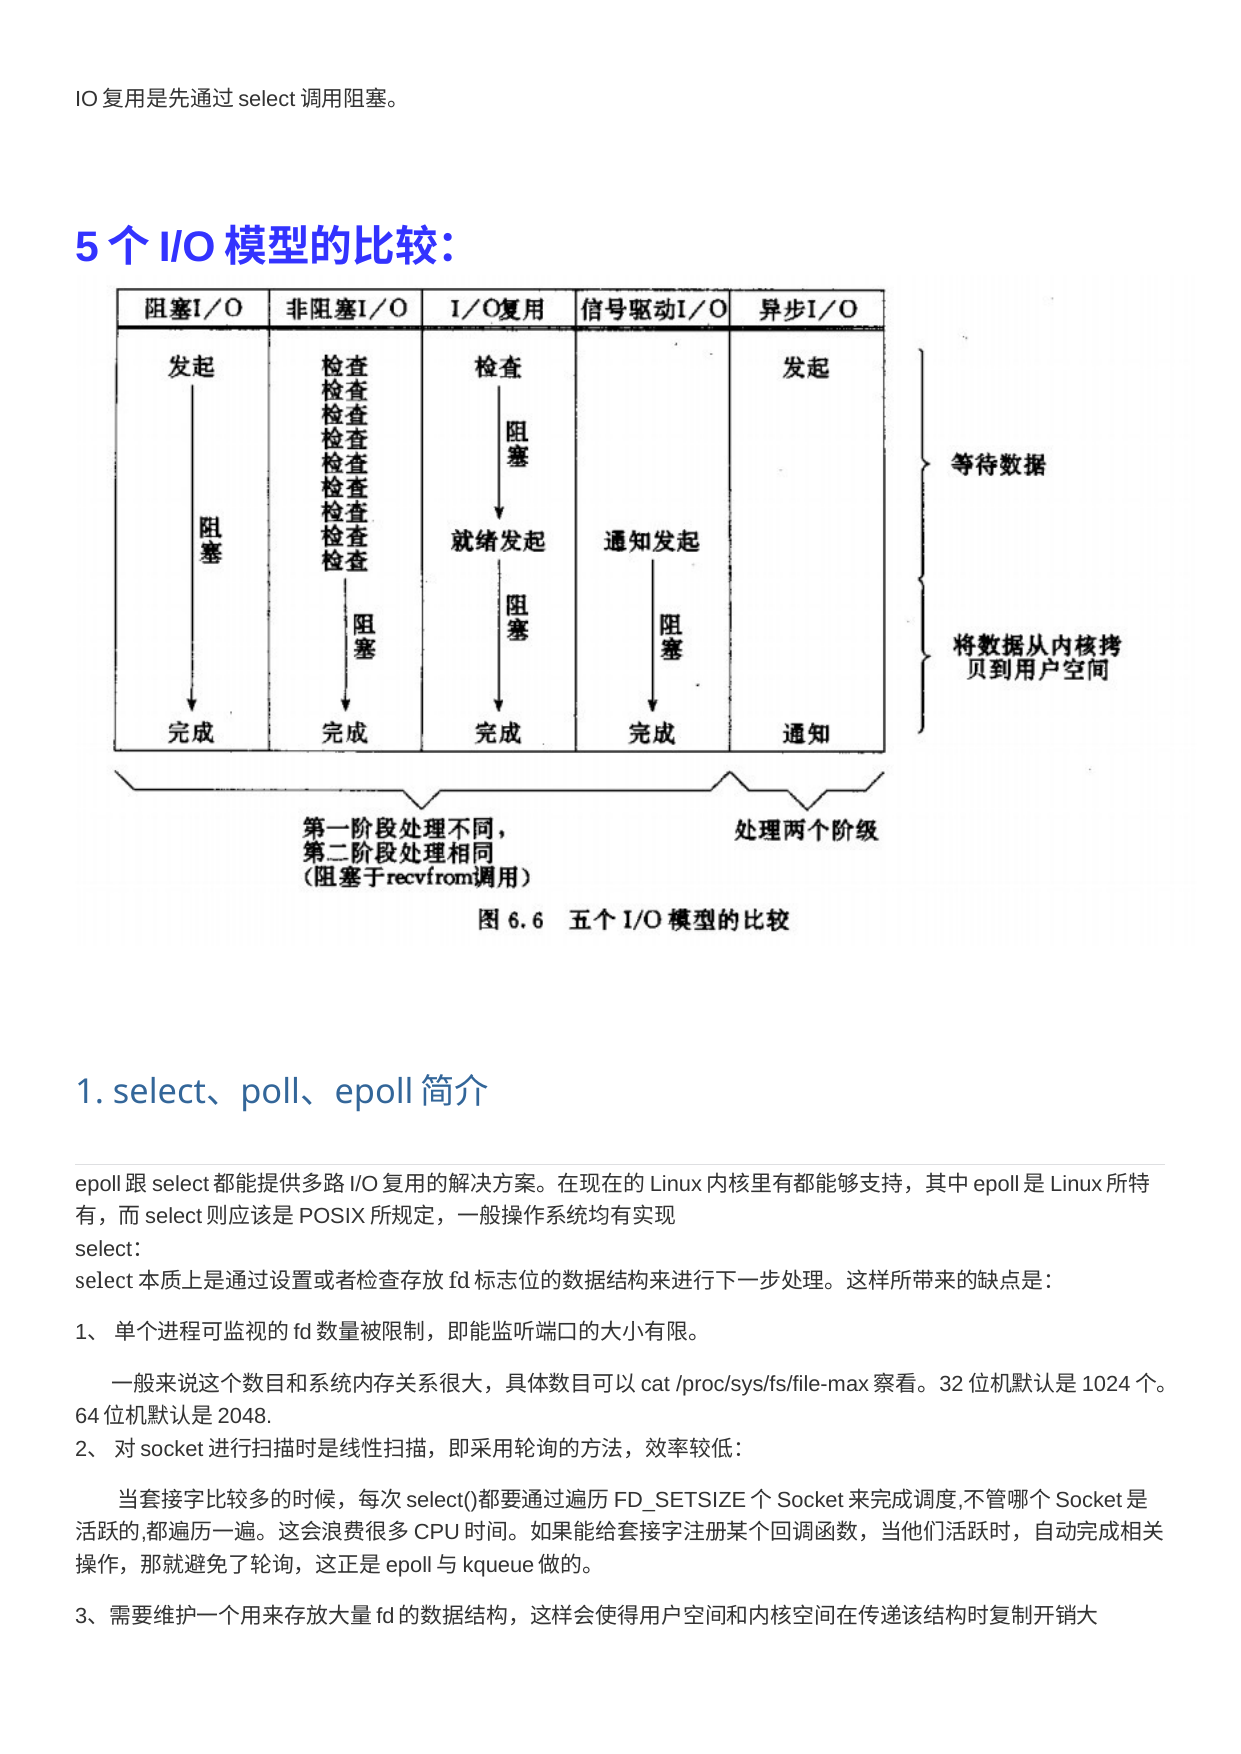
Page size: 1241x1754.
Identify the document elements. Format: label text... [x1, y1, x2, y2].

text 1. select、poll、epoll简介 [75, 1056, 1165, 1164]
text 2、 对socket进行扫描时是线性扫描，即采用轮询的方法，效率较低： [75, 1430, 1165, 1463]
text 一般来说这个数目和系统内存关系很大，具体数目可以cat /proc/sys/fs/file-max察看。32位机默认是1024个。64位机默认是2048. [75, 1365, 1165, 1430]
text epoll跟select都能提供多路I/O复用的解决方案。在现在的Linux内核里有都能够支持，其中epoll是Linux所特有，而select则应该是POSIX所规定，一般操作系统均有实现 [75, 1165, 1165, 1230]
text select： [75, 1230, 1165, 1263]
text 5个I/O模型的比较： [75, 211, 1165, 275]
picture [75, 275, 1197, 946]
text 1、 单个进程可监视的fd数量被限制，即能监听端口的大小有限。 [75, 1314, 1165, 1346]
text 当套接字比较多的时候，每次select()都要通过遍历FD_SETSIZE个Socket来完成调度,不管哪个Socket是活跃的,都遍历一遍。这会浪费很多CPU时间。如果能给套接字注册某个回调函数，当他们活跃时，自动完成相关操作，那就避免了轮询，这正是epoll与kqueue做的。 [75, 1481, 1165, 1579]
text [75, 81, 1165, 146]
text select本质上是通过设置或者检查存放fd标志位的数据结构来进行下一步处理。这样所带来的缺点是： [75, 1263, 1165, 1295]
text 3、需要维护一个用来存放大量fd的数据结构，这样会使得用户空间和内核空间在传递该结构时复制开销大 [75, 1598, 1165, 1630]
